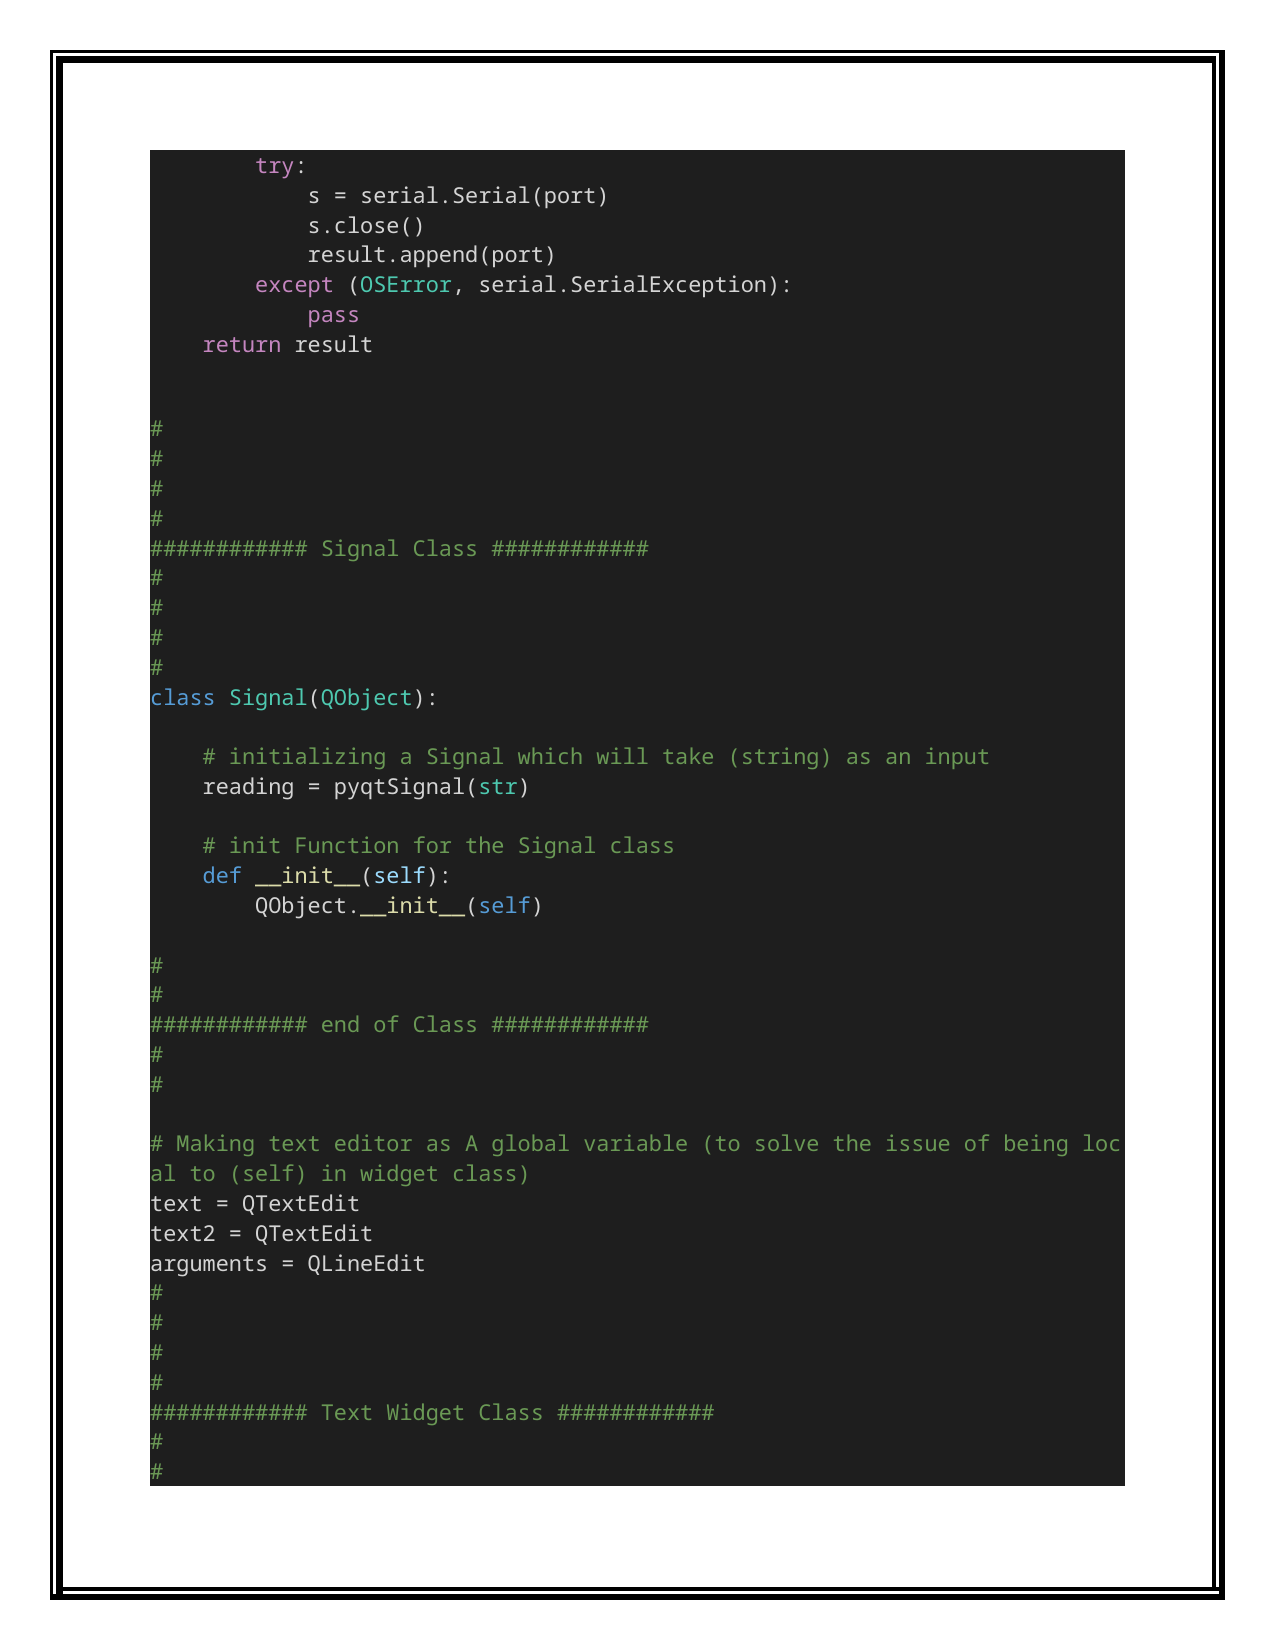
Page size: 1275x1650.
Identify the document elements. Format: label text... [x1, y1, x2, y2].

text # [150, 562, 1125, 592]
text try: [150, 150, 1125, 180]
text pass [150, 299, 1125, 329]
text ############ Signal Class ############ [150, 532, 1125, 562]
text # [150, 592, 1125, 622]
text # init Function for the Signal class [150, 830, 1125, 860]
text reading = pyqtSignal(str) [150, 771, 1125, 801]
text class Signal(QObject): [150, 681, 1125, 711]
text # [150, 1277, 1125, 1307]
text # [150, 503, 1125, 532]
text except (OSError, serial.SerialException): [150, 269, 1125, 299]
text ############ Text Widget Class ############ [150, 1396, 1125, 1426]
text # [150, 1069, 1125, 1098]
text # [150, 949, 1125, 979]
text arguments = QLineEdit [150, 1247, 1125, 1277]
text text = QTextEdit [150, 1188, 1125, 1218]
text # [150, 1337, 1125, 1367]
text s = serial.Serial(port) [150, 180, 1125, 209]
text # [150, 622, 1125, 652]
text s.close() [150, 209, 1125, 239]
text # [150, 443, 1125, 473]
text # [150, 473, 1125, 503]
text # initializing a Signal which will take (string) as an input [150, 741, 1125, 771]
text result.append(port) [150, 239, 1125, 269]
text # [150, 652, 1125, 681]
text # [150, 1039, 1125, 1069]
text # [150, 1307, 1125, 1337]
text text2 = QTextEdit [150, 1218, 1125, 1247]
text # [150, 413, 1125, 443]
text def __init__(self): [150, 860, 1125, 890]
text # [150, 1426, 1125, 1456]
text QObject.__init__(self) [150, 890, 1125, 920]
text return result [150, 329, 1125, 358]
text # [150, 1456, 1125, 1486]
text # [150, 979, 1125, 1009]
text # [150, 1367, 1125, 1396]
text ############ end of Class ############ [150, 1009, 1125, 1039]
text # Making text editor as A global variable (to solve the issue of being local to (self) in widget class) [150, 1128, 1125, 1188]
